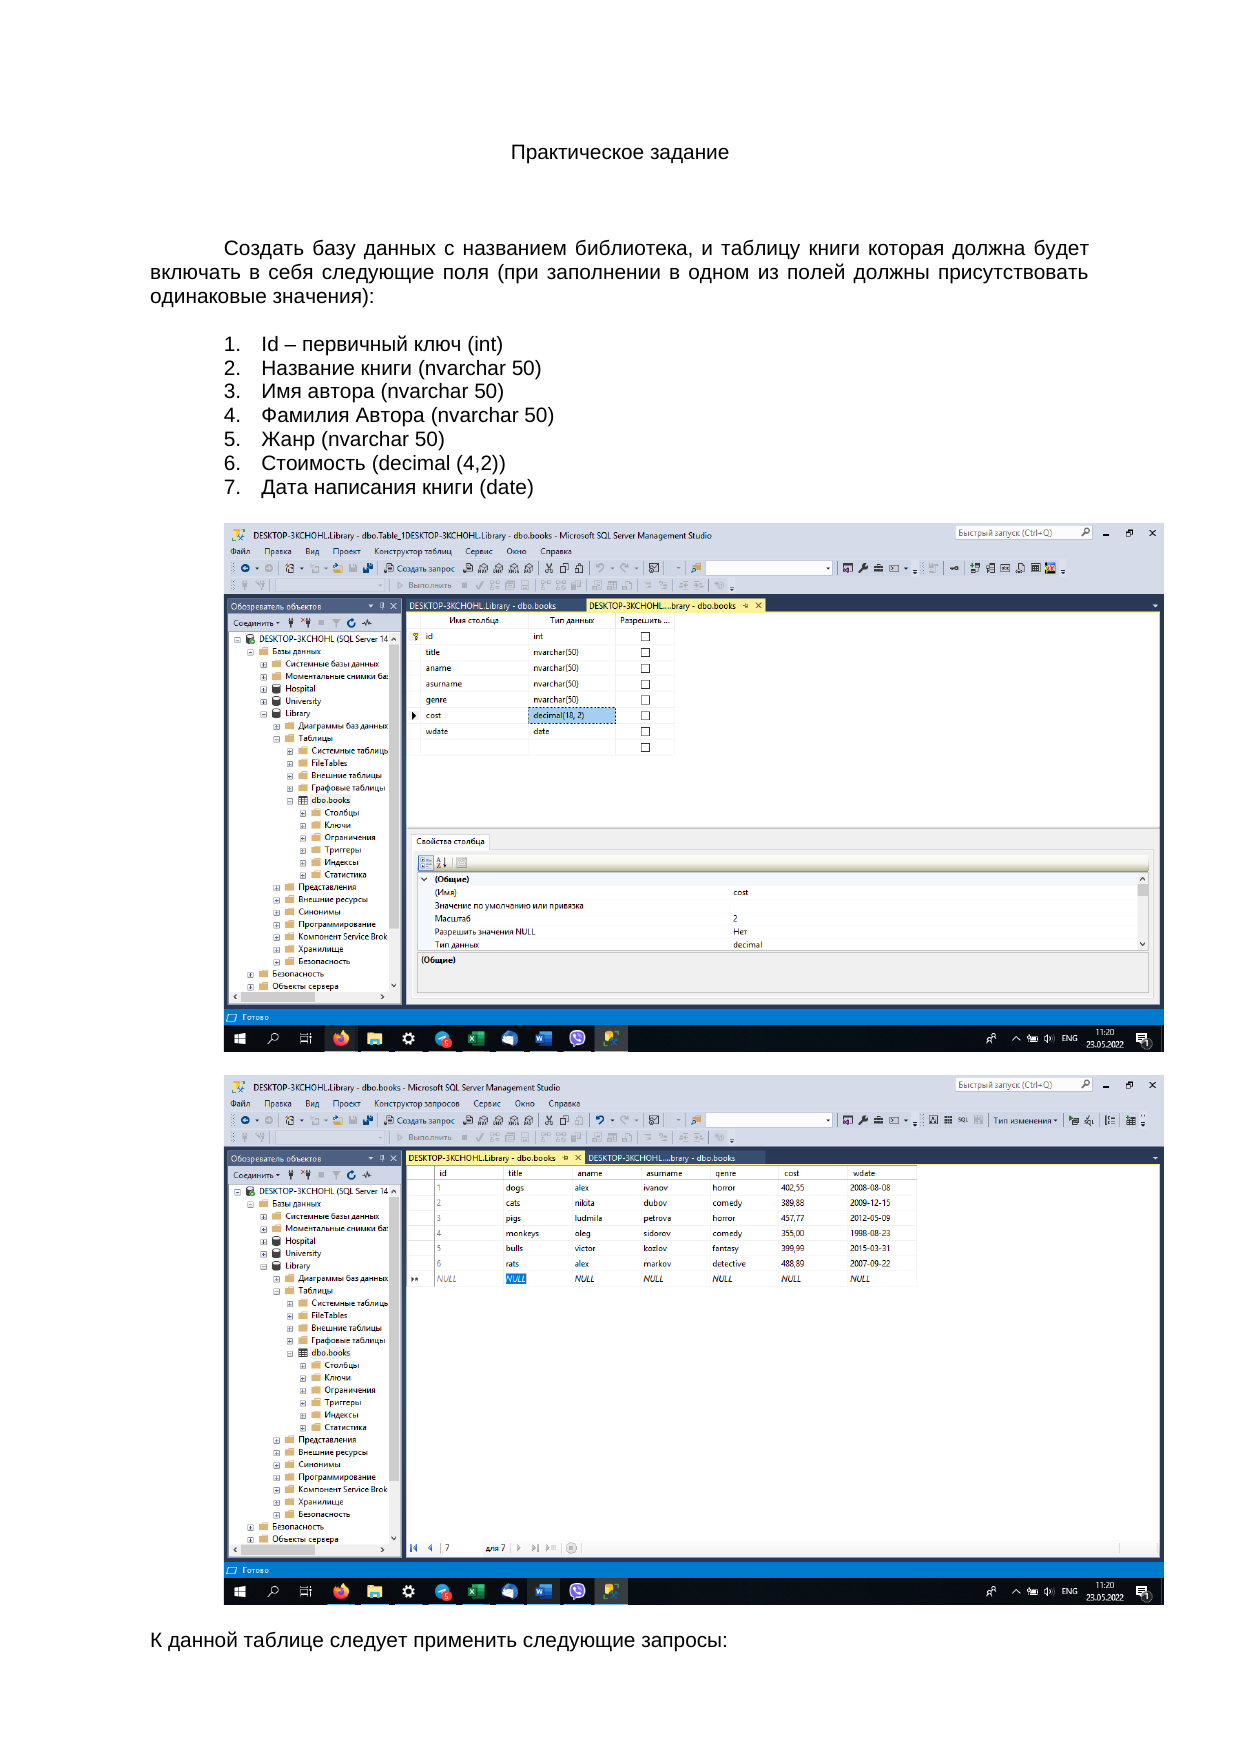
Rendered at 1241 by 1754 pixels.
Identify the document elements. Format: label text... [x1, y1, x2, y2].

list Фамилия Автора (nvarchar 50) [224, 403, 1090, 427]
text Практическое задание [150, 140, 1090, 164]
text Создать базу данных с названием библиотека, и таблицу книги которая должна будет включать в себя следующие поля (при заполнении в одном из полей должны присутствовать одинаковые значения): [150, 236, 1090, 307]
list Дата написания книги (date) [224, 475, 1090, 499]
picture [223, 1075, 1164, 1605]
text К данной таблице следует применить следующие запросы: [150, 1628, 1090, 1652]
list Жанр (nvarchar 50) [224, 427, 1090, 451]
list Имя автора (nvarchar 50) [224, 379, 1090, 403]
picture [223, 523, 1164, 1052]
list Название книги (nvarchar 50) [224, 355, 1090, 379]
list Id – первичный ключ (int) [224, 331, 1090, 355]
list Стоимость (decimal (4,2)) [224, 451, 1090, 475]
